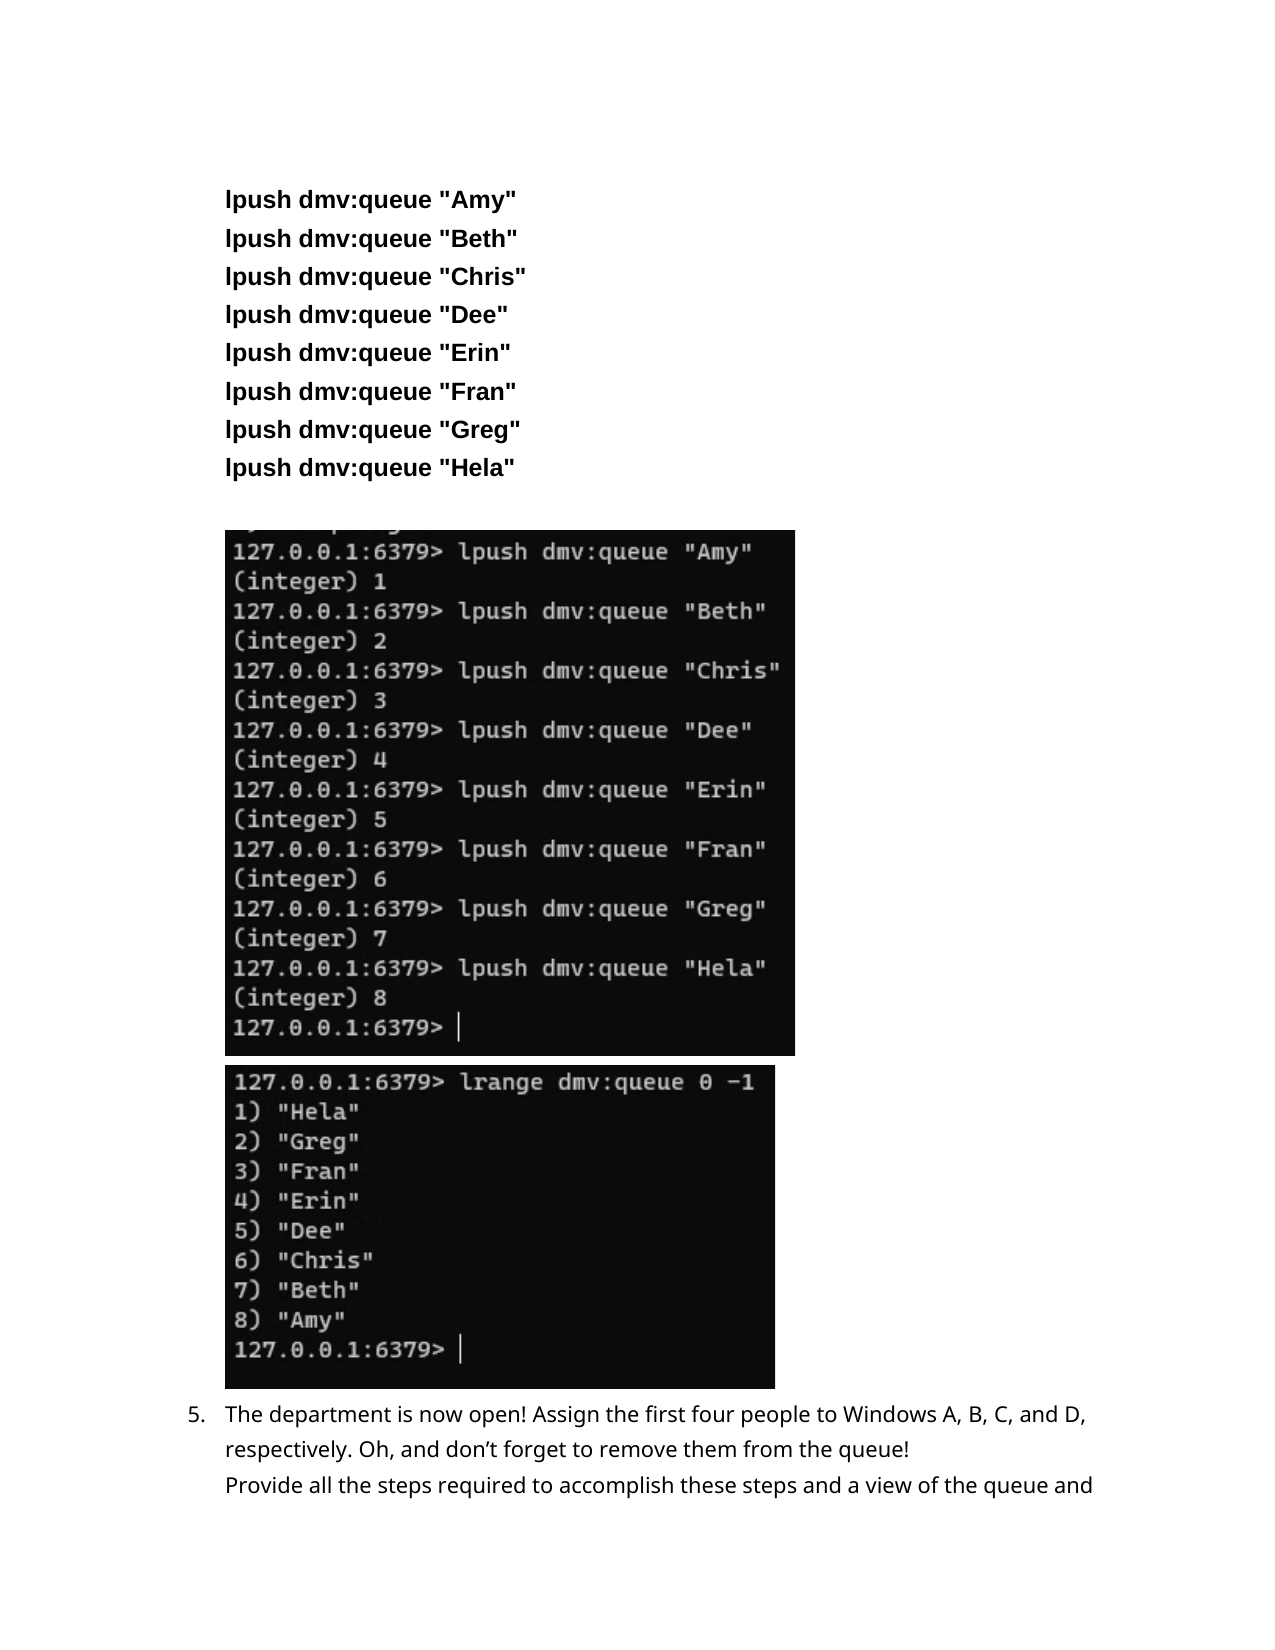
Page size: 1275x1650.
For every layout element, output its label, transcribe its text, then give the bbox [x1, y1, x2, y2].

text lpush dmv:queue "Fran" [225, 377, 1125, 405]
text lpush dmv:queue "Greg" [225, 415, 1125, 444]
picture [225, 1065, 775, 1389]
text lpush dmv:queue "Dee" [225, 300, 1125, 329]
text lpush dmv:queue "Beth" [225, 224, 1125, 252]
picture [225, 530, 796, 1056]
text lpush dmv:queue "Chris" [225, 262, 1125, 291]
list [187, 150, 1125, 214]
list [187, 1399, 1125, 1500]
text lpush dmv:queue "Hela" [225, 453, 1125, 482]
text lpush dmv:queue "Erin" [225, 338, 1125, 367]
